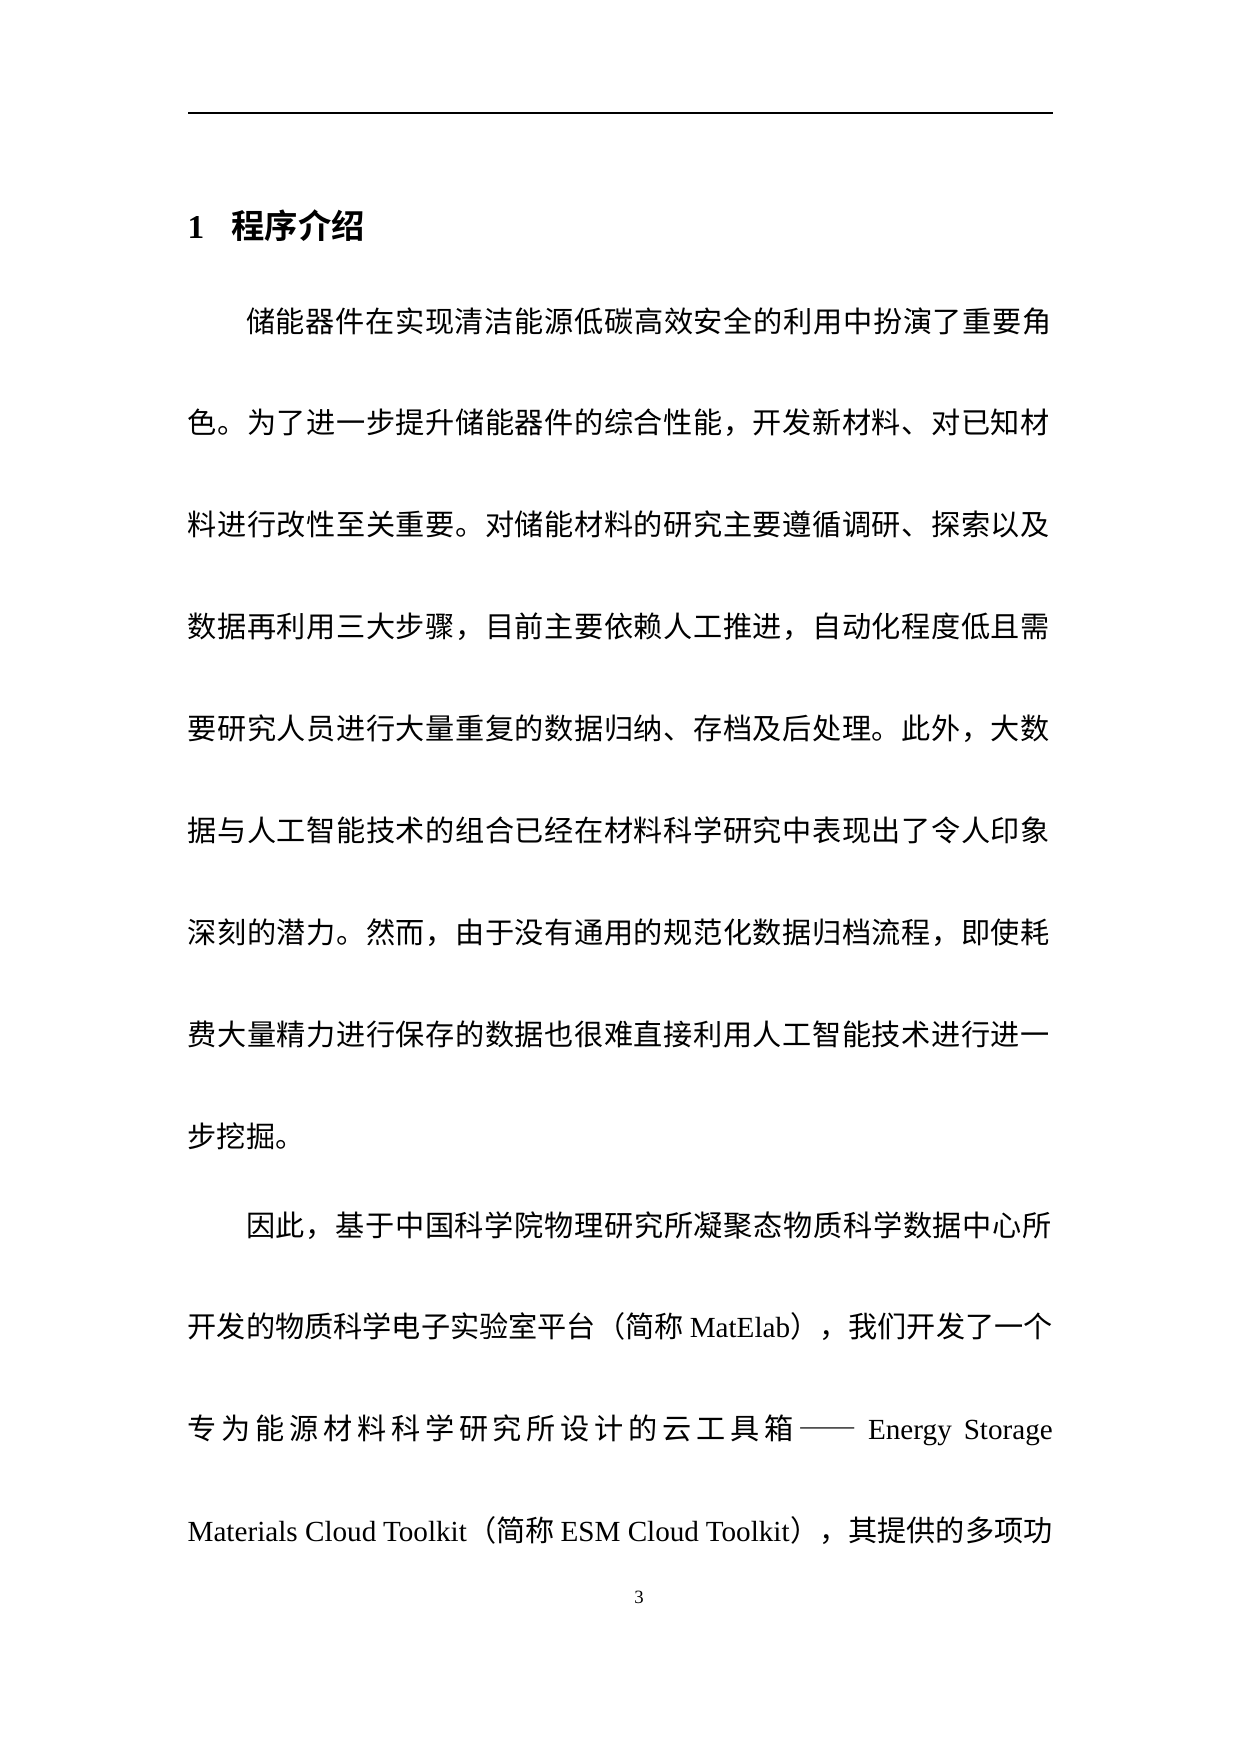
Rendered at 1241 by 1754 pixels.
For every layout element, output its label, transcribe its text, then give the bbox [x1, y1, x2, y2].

subtitle 程序介绍 [187, 190, 1053, 258]
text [187, 1189, 1053, 1563]
text 储能器件在实现清洁能源低碳高效安全的利用中扮演了重要角色。为了进一步提升储能器件的综合性能，开发新材料、对已知材料进行改性至关重要。对储能材料的研究主要遵循调研、探索以及数据再利用三大步骤，目前主要依赖人工推进，自动化程度低且需要研究人员进行大量重复的数据归纳、存档及后处理。此外，大数据与人工智能技术的组合已经在材料科学研究中表现出了令人印象深刻的潜力。然而，由于没有通用的规范化数据归档流程，即使耗费大量精力进行保存的数据也很难直接利用人工智能技术进行进一步挖掘。 [187, 285, 1053, 1168]
